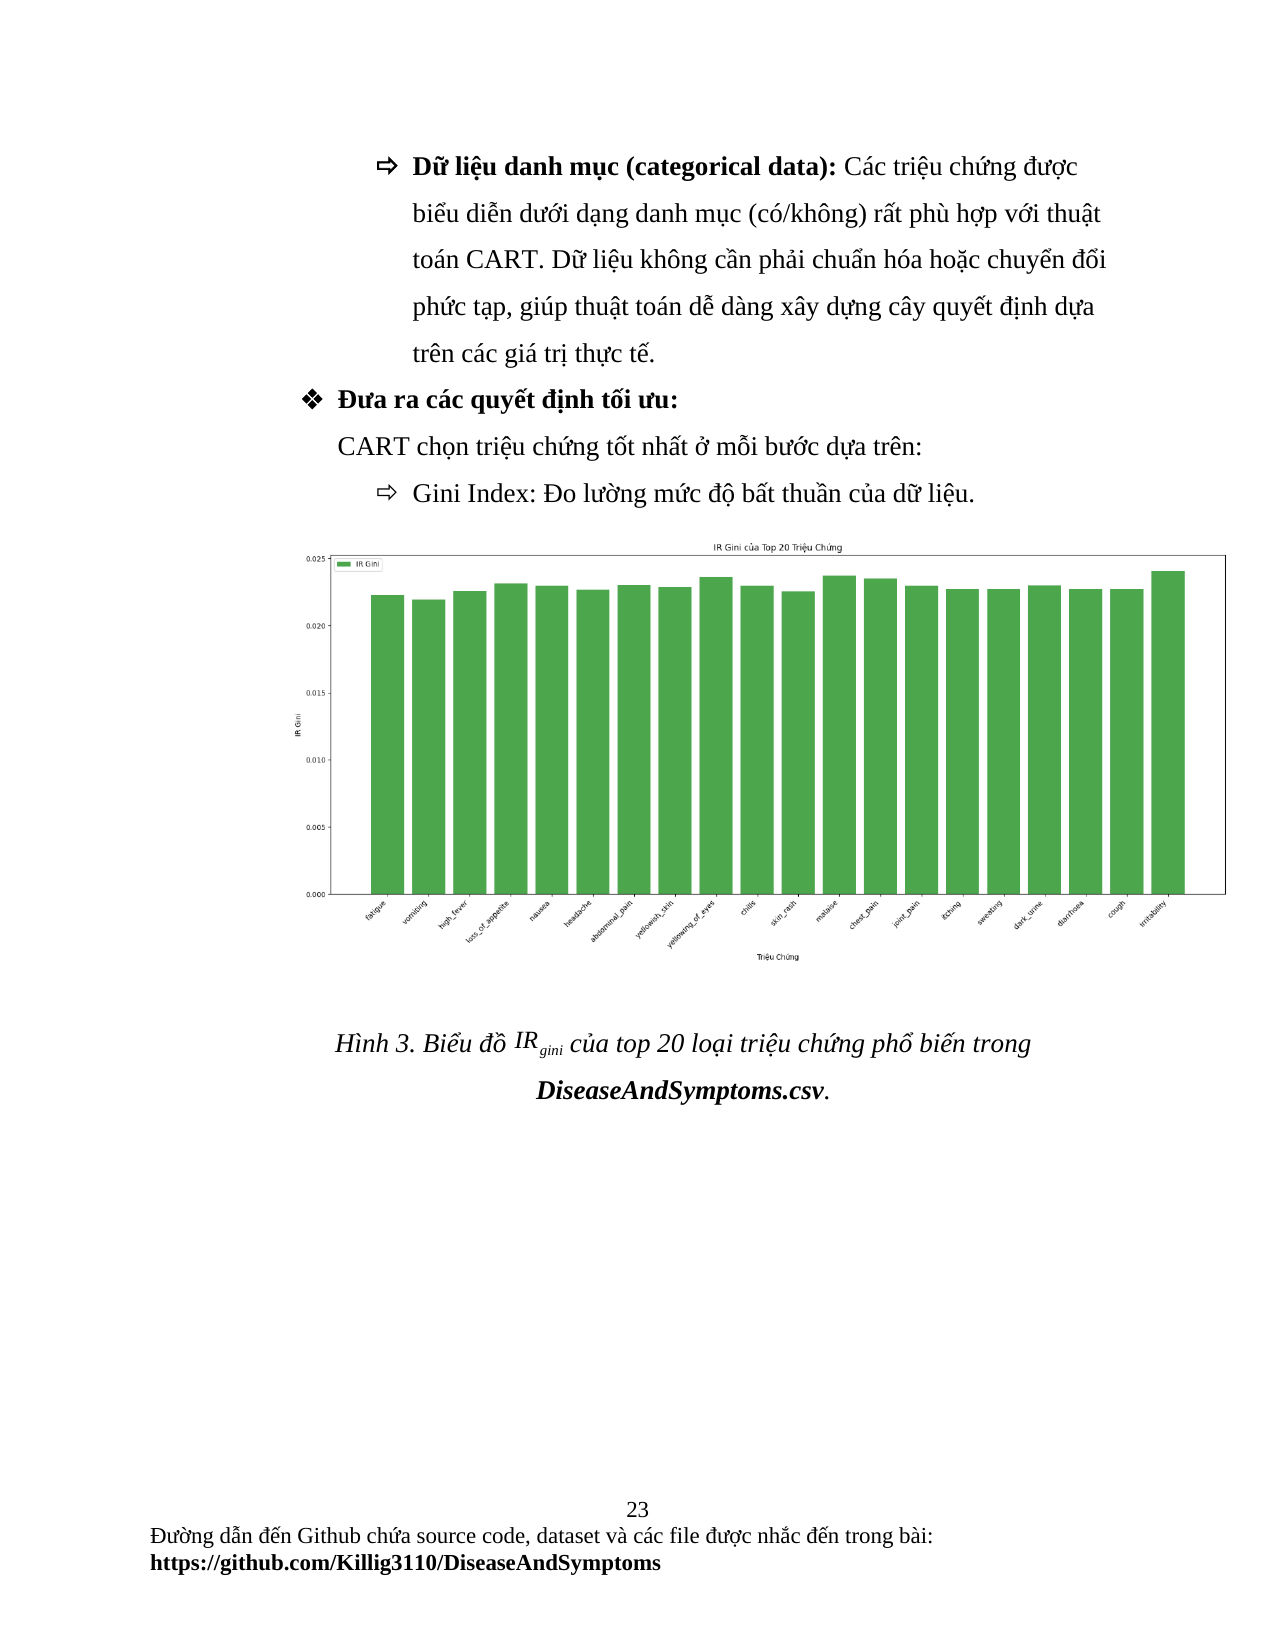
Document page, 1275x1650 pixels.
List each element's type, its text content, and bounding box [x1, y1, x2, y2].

list CART chọn triệu chứng tốt nhất ở mỗi bước dựa trên: [337, 430, 1111, 461]
list Hình 3. Biểu đồ của top 20 loại triệu chứng phổ biến trong DiseaseAndSymptoms.csv. [244, 1027, 1125, 1105]
list Dữ liệu danh mục (categorical data): Các triệu chứng được biểu diễn dưới dạng danh mục (có/không) rất phù hợp với thuật toán CART. Dữ liệu không cần phải chuẩn hóa hoặc chuyển đổi phức tạp, giúp thuật toán dễ dàng xây dựng cây quyết định dựa trên các giá trị thực tế. [375, 150, 1125, 368]
picture [262, 523, 1237, 1014]
list Gini Index: Đo lường mức độ bất thuần của dữ liệu. [375, 477, 1111, 508]
list Đưa ra các quyết định tối ưu: [300, 383, 1125, 415]
